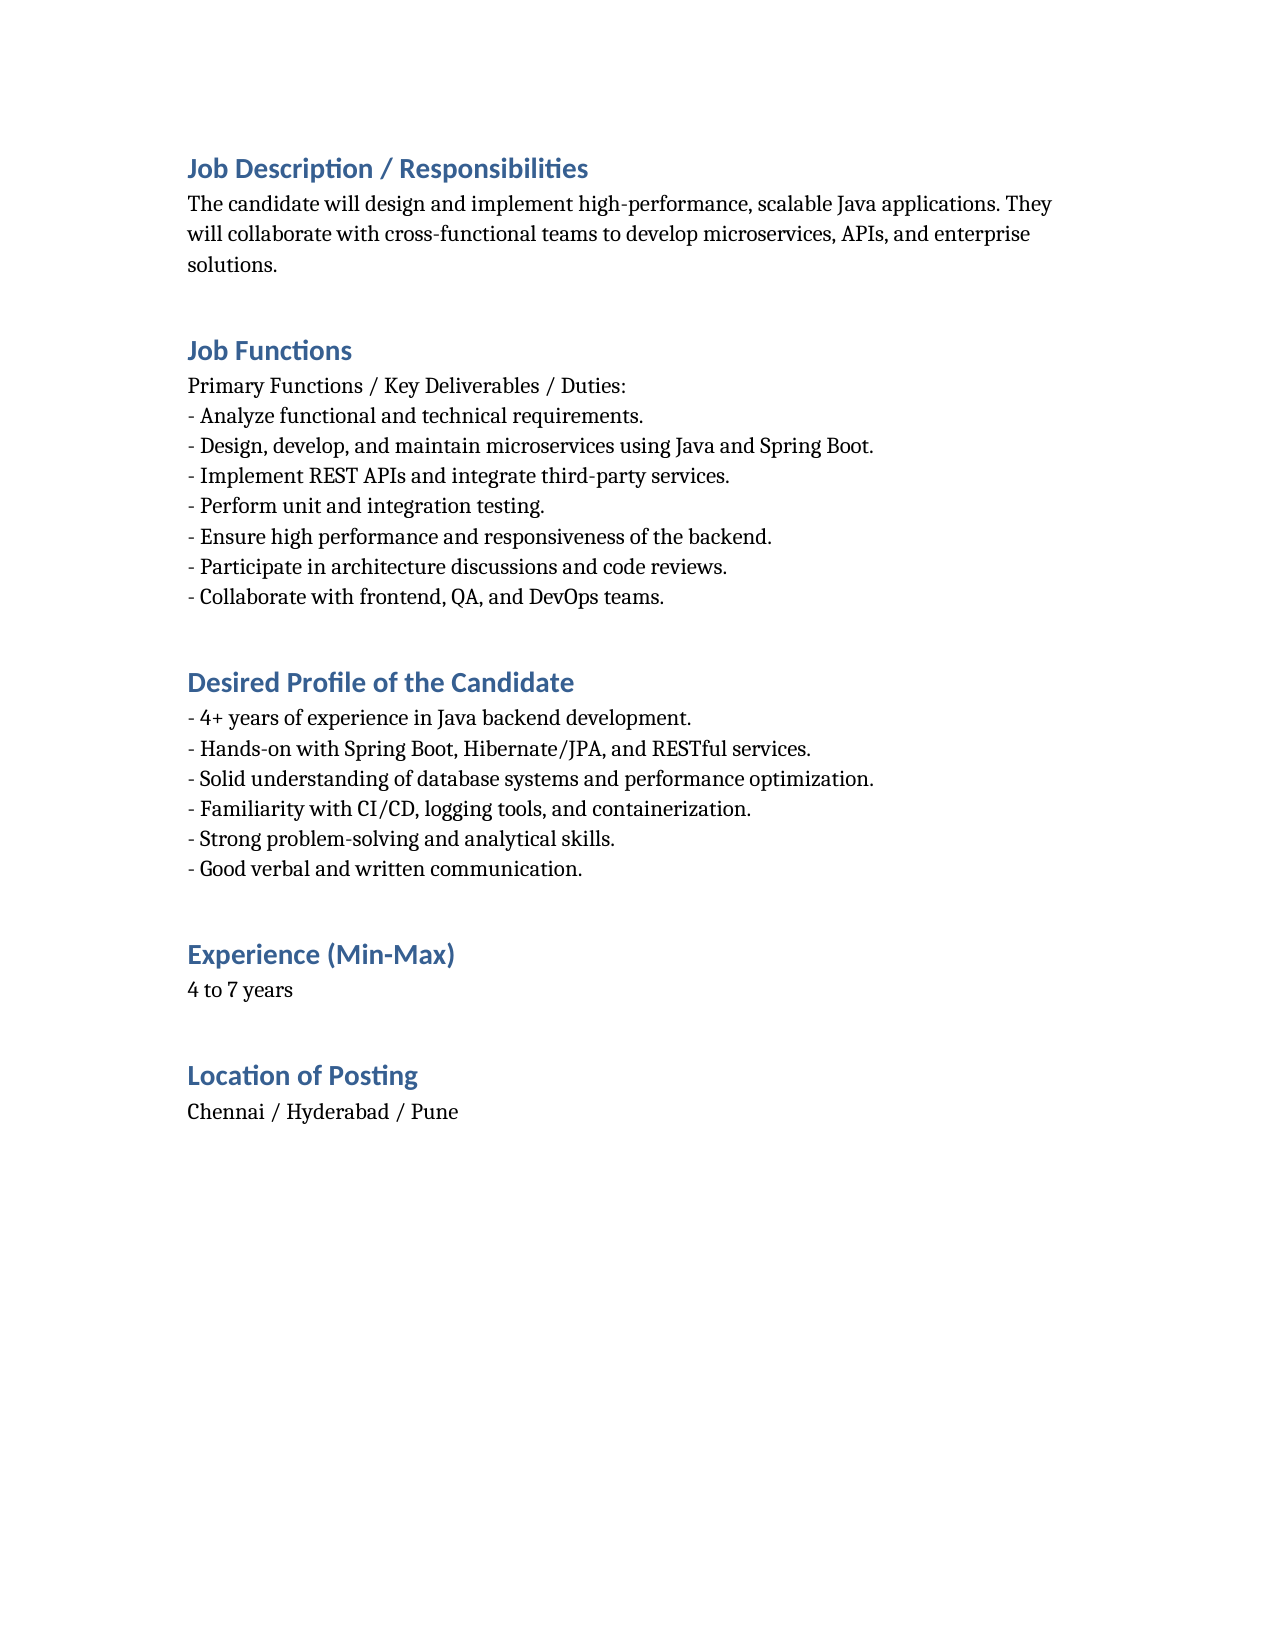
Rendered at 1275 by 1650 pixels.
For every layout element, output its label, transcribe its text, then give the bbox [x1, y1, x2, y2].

subtitle Desired Profile of the Candidate [187, 664, 1087, 700]
text The candidate will design and implement high-performance, scalable Java applications. They will collaborate with cross-functional teams to develop microservices, APIs, and enterprise solutions. [187, 191, 1087, 278]
text - 4+ years of experience in Java backend development. - Hands-on with Spring Boot, Hibernate/JPA, and RESTful services. - Solid understanding of database systems and performance optimization. - Familiarity with CI/CD, logging tools, and containerization. - Strong problem-solving and analytical skills. - Good verbal and written communication. [187, 705, 1087, 882]
subtitle Job Description / Responsibilities [187, 150, 1087, 186]
subtitle Location of Posting [187, 1057, 1087, 1093]
subtitle Experience (Min-Max) [187, 936, 1087, 972]
text Primary Functions / Key Deliverables / Duties: - Analyze functional and technical requirements. - Design, develop, and maintain microservices using Java and Spring Boot. - Implement REST APIs and integrate third-party services. - Perform unit and integration testing. - Ensure high performance and responsiveness of the backend. - Participate in architecture discussions and code reviews. - Collaborate with frontend, QA, and DevOps teams. [187, 372, 1087, 610]
subtitle Job Functions [187, 332, 1087, 367]
text 4 to 7 years [187, 977, 1087, 1004]
text Chennai / Hyderabad / Pune [187, 1098, 1087, 1125]
